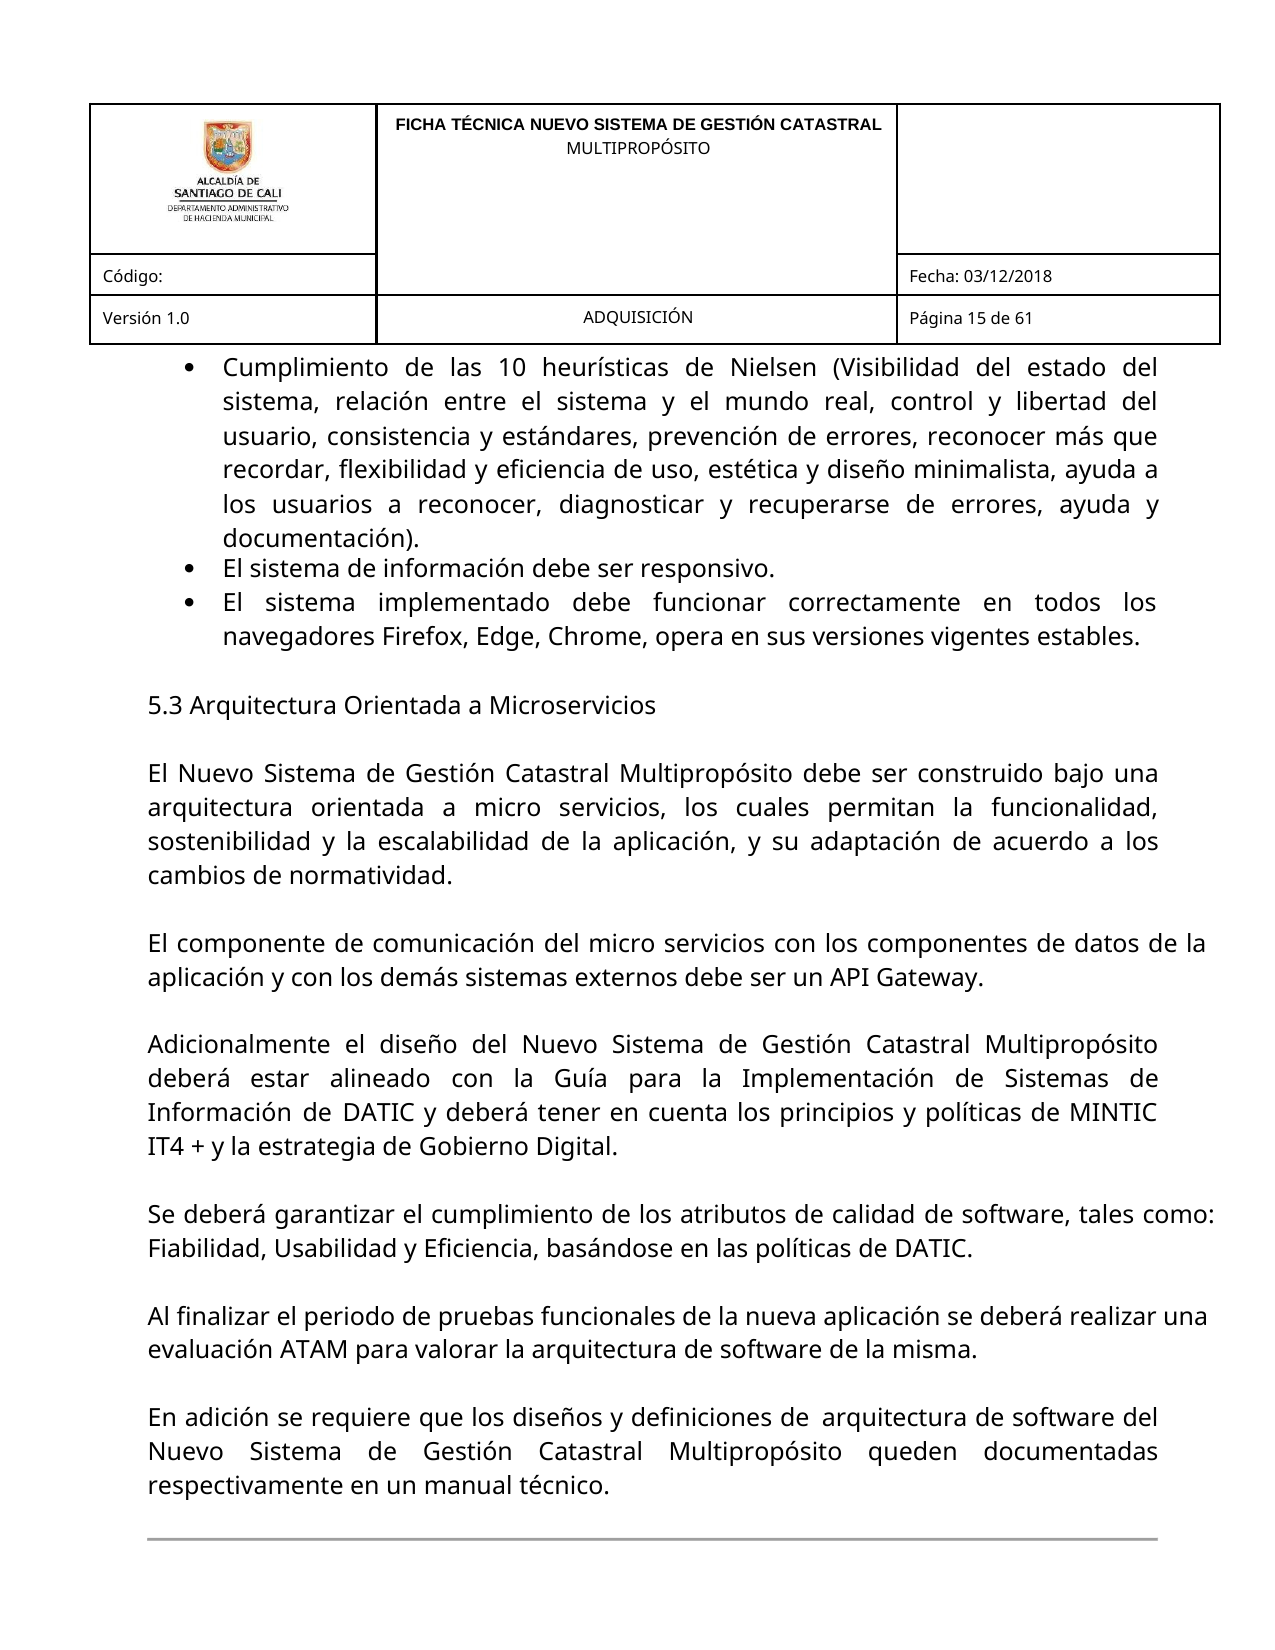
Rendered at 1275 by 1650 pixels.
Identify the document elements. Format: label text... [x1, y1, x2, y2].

text El componente de comunicación del micro servicios con los componentes de datos de la aplicación y con los demás sistemas externos debe ser un API Gateway. [147, 925, 1244, 993]
text En adición se requiere que los diseños y definiciones de arquitectura de software del Nuevo Sistema de Gestión Catastral Multipropósito queden documentadas respectivamente en un manual técnico. [147, 1400, 1159, 1502]
list El sistema de información debe ser responsivo. [185, 554, 1244, 584]
text Al finalizar el periodo de pruebas funcionales de la nueva aplicación se deberá realizar una evaluación ATAM para valorar la arquitectura de software de la misma. [147, 1298, 1244, 1365]
list El sistema implementado debe funcionar correctamente en todos los navegadores Firefox, Edge, Chrome, opera en sus versiones vigentes estables. [185, 584, 1158, 653]
picture [166, 119, 290, 222]
text El Nuevo Sistema de Gestión Catastral Multipropósito debe ser construido bajo una arquitectura orientada a micro servicios, los cuales permitan la funcionalidad, sostenibilidad y la escalabilidad de la aplicación, y su adaptación de acuerdo a los cambios de normatividad. [147, 755, 1159, 892]
list Cumplimiento de las 10 heurísticas de Nielsen (Visibilidad del estado del sistema, relación entre el sistema y el mundo real, control y libertad del usuario, consistencia y estándares, prevención de errores, reconocer más que recordar, flexibilidad y eficiencia de uso, estética y diseño minimalista, ayuda a los usuarios a reconocer, diagnosticar y recuperarse de errores, ayuda y documentación). [185, 350, 1159, 554]
list Arquitectura Orientada a Microservicios [147, 687, 1244, 721]
text Se deberá garantizar el cumplimiento de los atributos de calidad de software, tales como: Fiabilidad, Usabilidad y Eficiencia, basándose en las políticas de DATIC. [147, 1197, 1244, 1265]
text Adicionalmente el diseño del Nuevo Sistema de Gestión Catastral Multipropósito deberá estar alineado con la Guía para la Implementación de Sistemas de Información de DATIC y deberá tener en cuenta los principios y políticas de MINTIC IT4 + y la estrategia de Gobierno Digital. [147, 1027, 1159, 1163]
